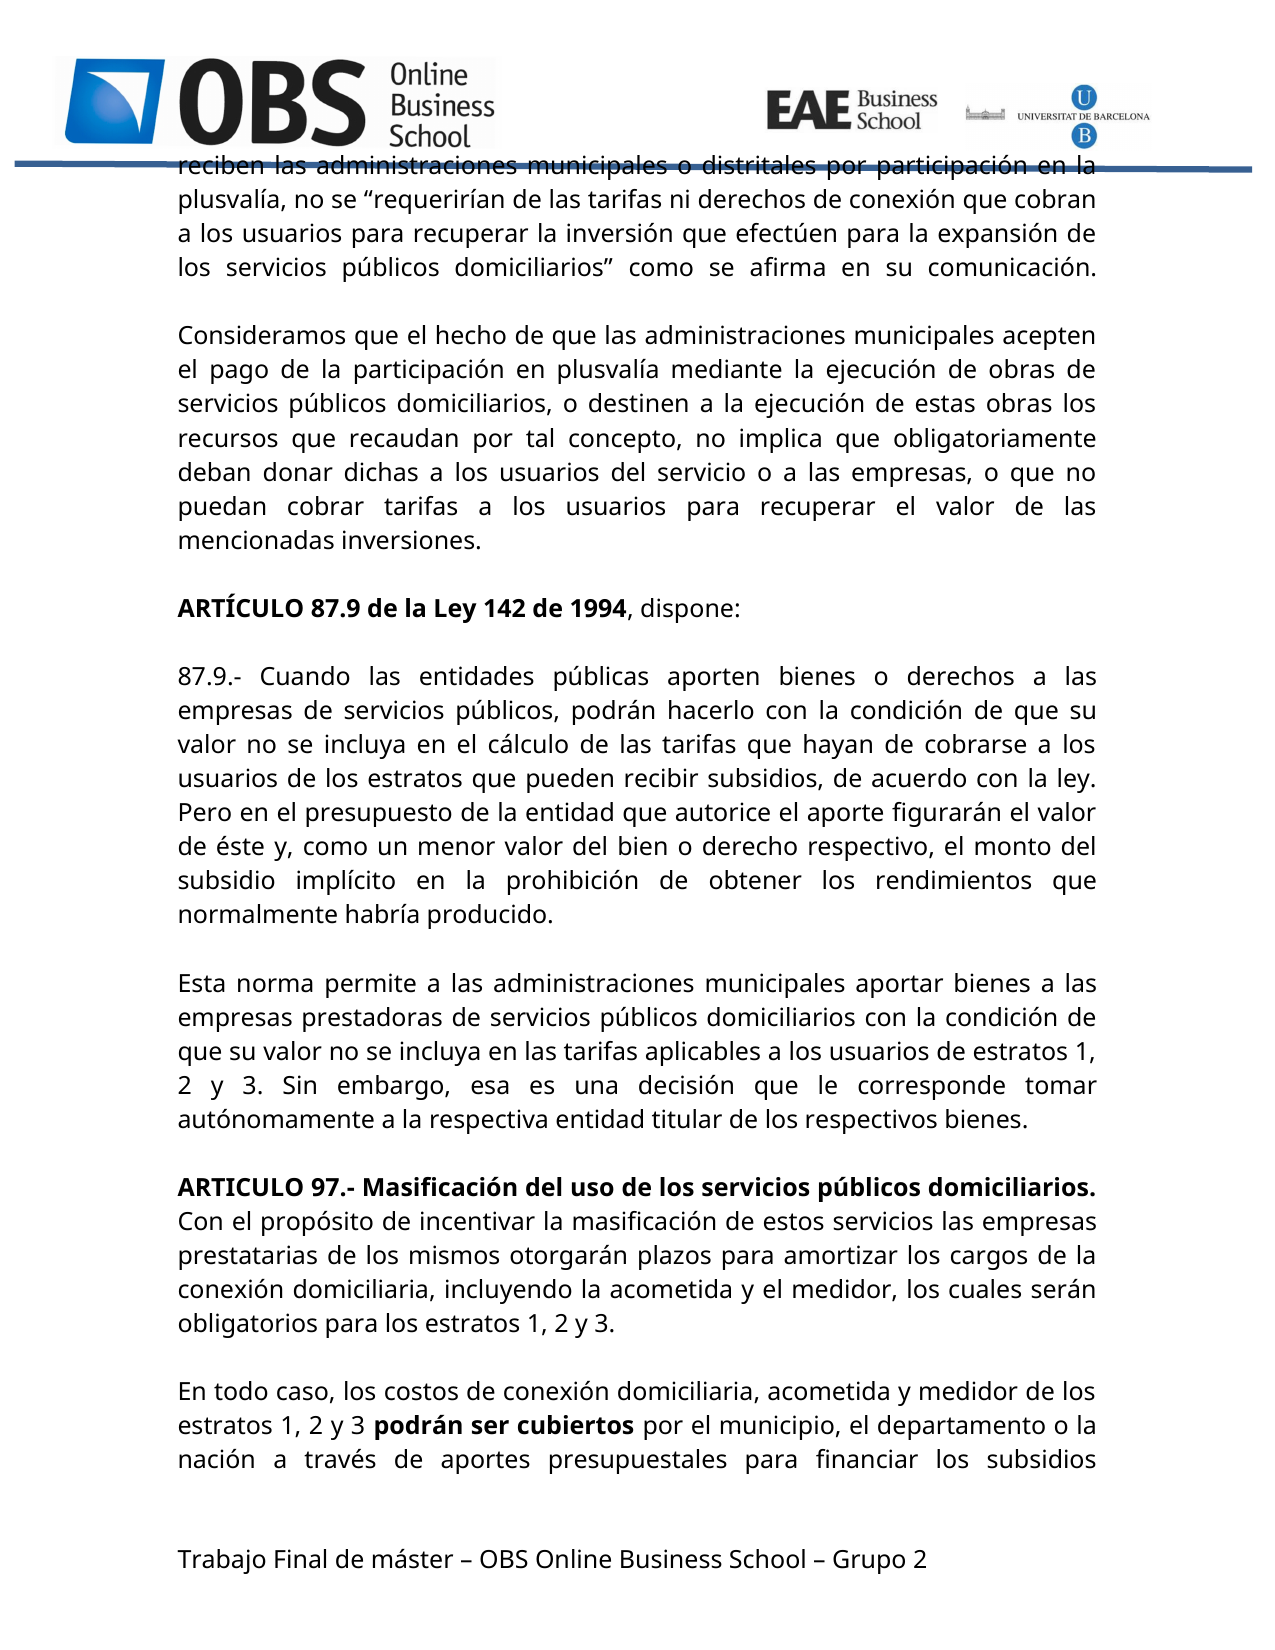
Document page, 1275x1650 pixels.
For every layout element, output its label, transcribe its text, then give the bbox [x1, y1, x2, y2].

picture [964, 83, 1153, 151]
text Esta norma permite a las administraciones municipales aportar bienes a las empresas prestadoras de servicios públicos domiciliarios con la condición de que su valor no se incluya en las tarifas aplicables a los usuarios de estratos 1, 2 y 3. Sin embargo, esa es una decisión que le corresponde tomar autónomamente a la respectiva entidad titular de los respectivos bienes. [177, 931, 1098, 1136]
text 87.9.- Cuando las entidades públicas aporten bienes o derechos a las empresas de servicios públicos, podrán hacerlo con la condición de que su valor no se incluya en el cálculo de las tarifas que hayan de cobrarse a los usuarios de los estratos que pueden recibir subsidios, de acuerdo con la ley. Pero en el presupuesto de la entidad que autorice el aporte figurarán el valor de éste y, como un menor valor del bien o derecho respectivo, el monto del subsidio implícito en la prohibición de obtener los rendimientos que normalmente habría producido. [177, 659, 1098, 931]
text ARTÍCULO 87.9 de la Ley 142 de 1994, dispone: [177, 556, 1098, 624]
picture [52, 56, 503, 149]
picture [764, 87, 938, 133]
text ARTICULO 97.- Masificación del uso de los servicios públicos domiciliarios. Con el propósito de incentivar la masificación de estos servicios las empresas prestatarias de los mismos otorgarán plazos para amortizar los cargos de la conexión domiciliaria, incluyendo la acometida y el medidor, los cuales serán obligatorios para los estratos 1, 2 y 3. [177, 1136, 1098, 1340]
